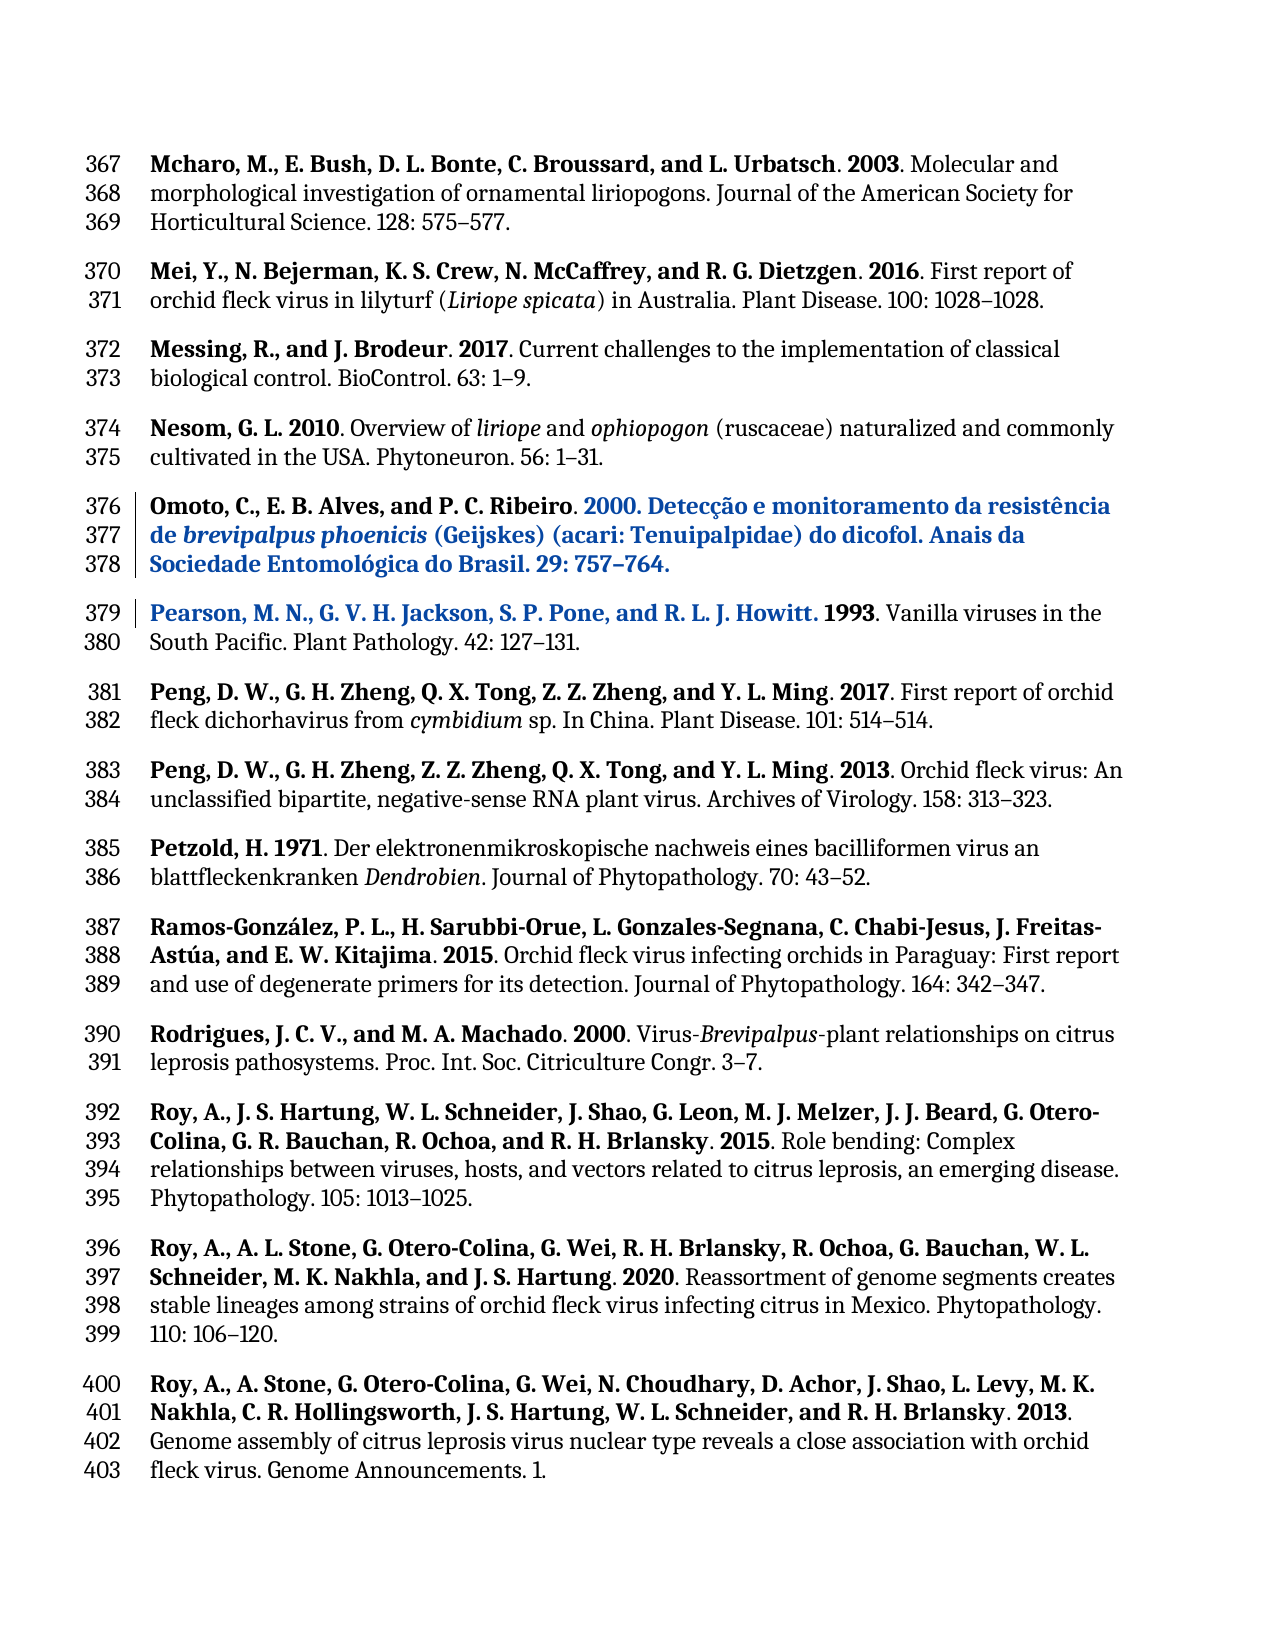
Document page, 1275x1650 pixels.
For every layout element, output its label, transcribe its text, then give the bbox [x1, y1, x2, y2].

text Mcharo, M., E. Bush, D. L. Bonte, C. Broussard, and L. Urbatsch. 2003. Molecular and morphological investigation of ornamental liriopogons. Journal of the American Society for Horticultural Science. 128: 575–577. [150, 150, 1125, 236]
text Omoto, C., E. B. Alves, and P. C. Ribeiro. 2000. Detecção e monitoramento da resistência de brevipalpus phoenicis (Geijskes) (acari: Tenuipalpidae) do dicofol. Anais da Sociedade Entomológica do Brasil. 29: 757–764. [150, 492, 1125, 578]
text Rodrigues, J. C. V., and M. A. Machado. 2000. Virus-Brevipalpus-plant relationships on citrus leprosis pathosystems. Proc. Int. Soc. Citriculture Congr. 3–7. [150, 1019, 1125, 1077]
text Roy, A., J. S. Hartung, W. L. Schneider, J. Shao, G. Leon, M. J. Melzer, J. J. Beard, G. Otero-Colina, G. R. Bauchan, R. Ochoa, and R. H. Brlansky. 2015. Role bending: Complex relationships between viruses, hosts, and vectors related to citrus leprosis, an emerging disease. Phytopathology. 105: 1013–1025. [150, 1098, 1125, 1213]
text Messing, R., and J. Brodeur. 2017. Current challenges to the implementation of classical biological control. BioControl. 63: 1–9. [150, 335, 1125, 393]
text Roy, A., A. Stone, G. Otero-Colina, G. Wei, N. Choudhary, D. Achor, J. Shao, L. Levy, M. K. Nakhla, C. R. Hollingsworth, J. S. Hartung, W. L. Schneider, and R. H. Brlansky. 2013. Genome assembly of citrus leprosis virus nuclear type reveals a close association with orchid fleck virus. Genome Announcements. 1. [150, 1369, 1125, 1484]
text Ramos-González, P. L., H. Sarubbi-Orue, L. Gonzales-Segnana, C. Chabi-Jesus, J. Freitas-Astúa, and E. W. Kitajima. 2015. Orchid fleck virus infecting orchids in Paraguay: First report and use of degenerate primers for its detection. Journal of Phytopathology. 164: 342–347. [150, 912, 1125, 999]
text Pearson, M. N., G. V. H. Jackson, S. P. Pone, and R. L. J. Howitt. 1993. Vanilla viruses in the South Pacific. Plant Pathology. 42: 127–131. [150, 599, 1125, 657]
text Peng, D. W., G. H. Zheng, Q. X. Tong, Z. Z. Zheng, and Y. L. Ming. 2017. First report of orchid fleck dichorhavirus from cymbidium sp. In China. Plant Disease. 101: 514–514. [150, 677, 1125, 735]
text Peng, D. W., G. H. Zheng, Z. Z. Zheng, Q. X. Tong, and Y. L. Ming. 2013. Orchid fleck virus: An unclassified bipartite, negative-sense RNA plant virus. Archives of Virology. 158: 313–323. [150, 756, 1125, 813]
text Mei, Y., N. Bejerman, K. S. Crew, N. McCaffrey, and R. G. Dietzgen. 2016. First report of orchid fleck virus in lilyturf (Liriope spicata) in Australia. Plant Disease. 100: 1028–1028. [150, 257, 1125, 314]
text Roy, A., A. L. Stone, G. Otero-Colina, G. Wei, R. H. Brlansky, R. Ochoa, G. Bauchan, W. L. Schneider, M. K. Nakhla, and J. S. Hartung. 2020. Reassortment of genome segments creates stable lineages among strains of orchid fleck virus infecting citrus in Mexico. Phytopathology. 110: 106–120. [150, 1234, 1125, 1349]
text Petzold, H. 1971. Der elektronenmikroskopische nachweis eines bacilliformen virus an blattfleckenkranken Dendrobien. Journal of Phytopathology. 70: 43–52. [150, 834, 1125, 892]
text Nesom, G. L. 2010. Overview of liriope and ophiopogon (ruscaceae) naturalized and commonly cultivated in the USA. Phytoneuron. 56: 1–31. [150, 414, 1125, 471]
